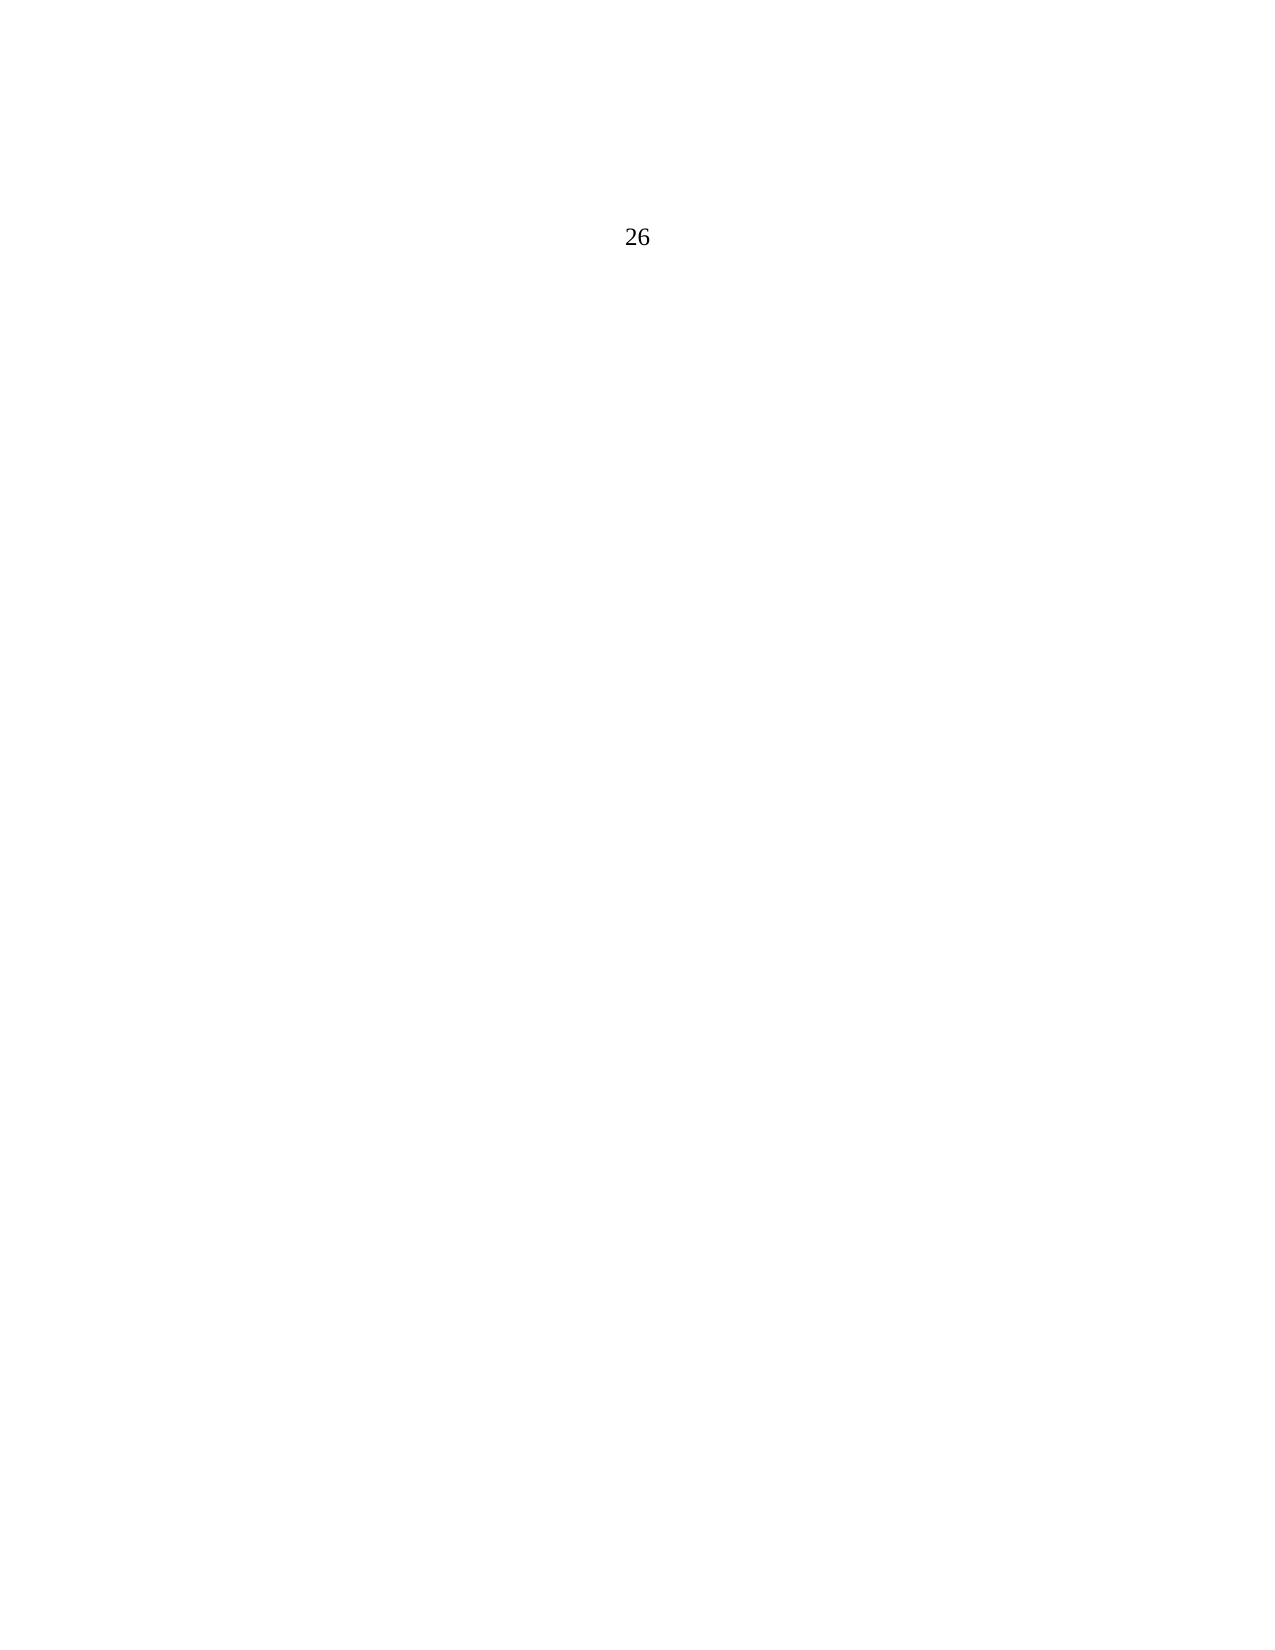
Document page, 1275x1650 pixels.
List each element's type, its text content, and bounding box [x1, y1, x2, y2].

text 26 [166, 222, 1109, 251]
